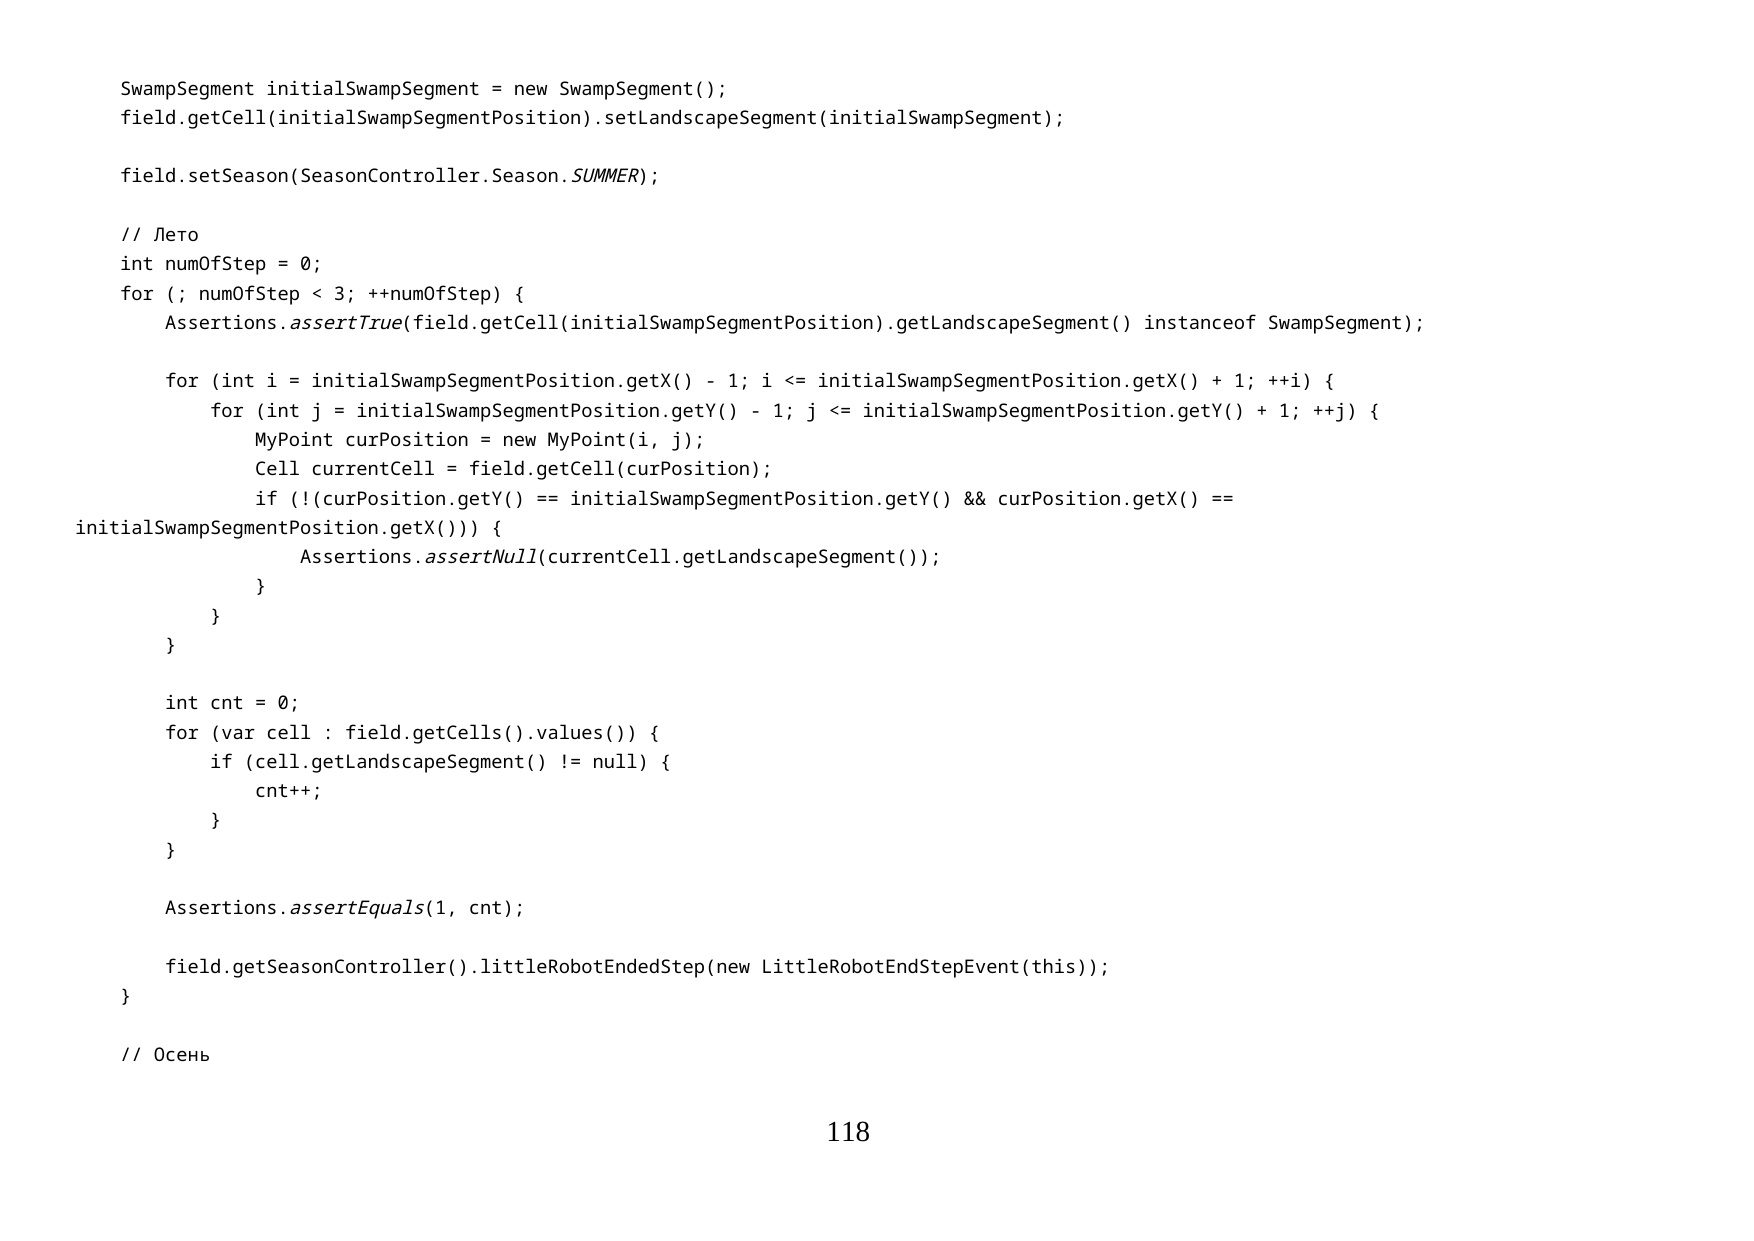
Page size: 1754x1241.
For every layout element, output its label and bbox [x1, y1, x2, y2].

text [75, 75, 1621, 1066]
